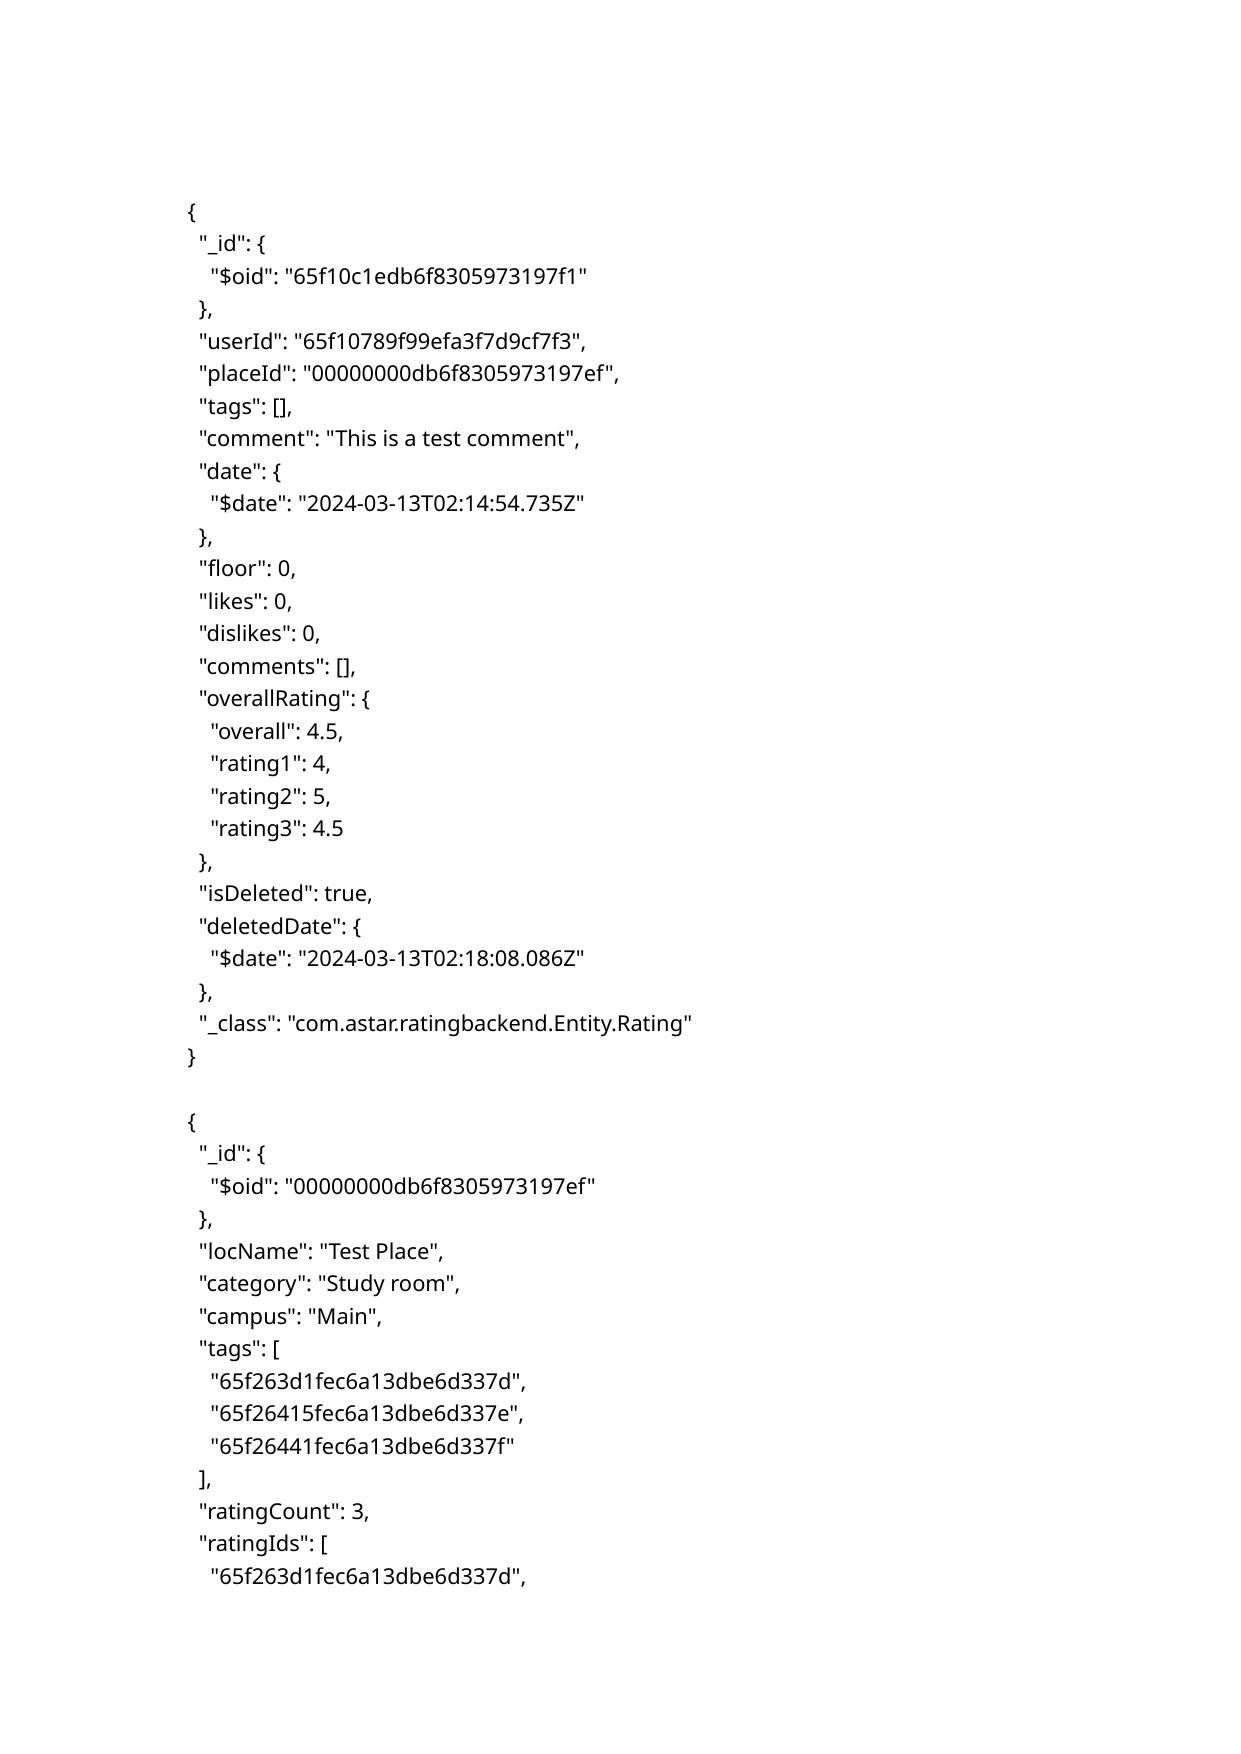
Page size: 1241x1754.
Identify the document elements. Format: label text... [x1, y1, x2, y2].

text }, [187, 1202, 1053, 1234]
text "campus": "Main", [187, 1299, 1053, 1332]
text "ratingCount": 3, [187, 1494, 1053, 1527]
text "comments": [], [187, 649, 1053, 682]
text } [187, 1039, 1053, 1072]
text "userId": "65f10789f99efa3f7d9cf7f3", [187, 324, 1053, 357]
text "isDeleted": true, [187, 877, 1053, 909]
text "ratingIds": [ [187, 1527, 1053, 1559]
text }, [187, 974, 1053, 1007]
text "overallRating": { [187, 682, 1053, 714]
text }, [187, 292, 1053, 324]
text "$date": "2024-03-13T02:14:54.735Z" [187, 487, 1053, 519]
text "date": { [187, 454, 1053, 487]
text "floor": 0, [187, 552, 1053, 584]
text "65f263d1fec6a13dbe6d337d", [187, 1559, 1053, 1592]
text "tags": [ [187, 1332, 1053, 1364]
text "deletedDate": { [187, 909, 1053, 942]
text "$oid": "00000000db6f8305973197ef" [187, 1169, 1053, 1202]
text "$date": "2024-03-13T02:18:08.086Z" [187, 942, 1053, 974]
text }, [187, 519, 1053, 552]
text "rating3": 4.5 [187, 812, 1053, 844]
text "$oid": "65f10c1edb6f8305973197f1" [187, 259, 1053, 292]
text "rating2": 5, [187, 779, 1053, 812]
text "_class": "com.astar.ratingbackend.Entity.Rating" [187, 1007, 1053, 1039]
text "_id": { [187, 1137, 1053, 1169]
text "category": "Study room", [187, 1267, 1053, 1299]
text }, [187, 844, 1053, 877]
text "tags": [], [187, 389, 1053, 422]
text "65f26441fec6a13dbe6d337f" [187, 1429, 1053, 1462]
text "65f26415fec6a13dbe6d337e", [187, 1397, 1053, 1429]
text "dislikes": 0, [187, 617, 1053, 649]
text "65f263d1fec6a13dbe6d337d", [187, 1364, 1053, 1397]
text "overall": 4.5, [187, 714, 1053, 747]
text "likes": 0, [187, 584, 1053, 617]
text { [187, 1104, 1053, 1137]
text "placeId": "00000000db6f8305973197ef", [187, 357, 1053, 389]
text "_id": { [187, 227, 1053, 259]
text "rating1": 4, [187, 747, 1053, 779]
text "locName": "Test Place", [187, 1234, 1053, 1267]
text { [187, 194, 1053, 227]
text ], [187, 1462, 1053, 1494]
text "comment": "This is a test comment", [187, 422, 1053, 454]
